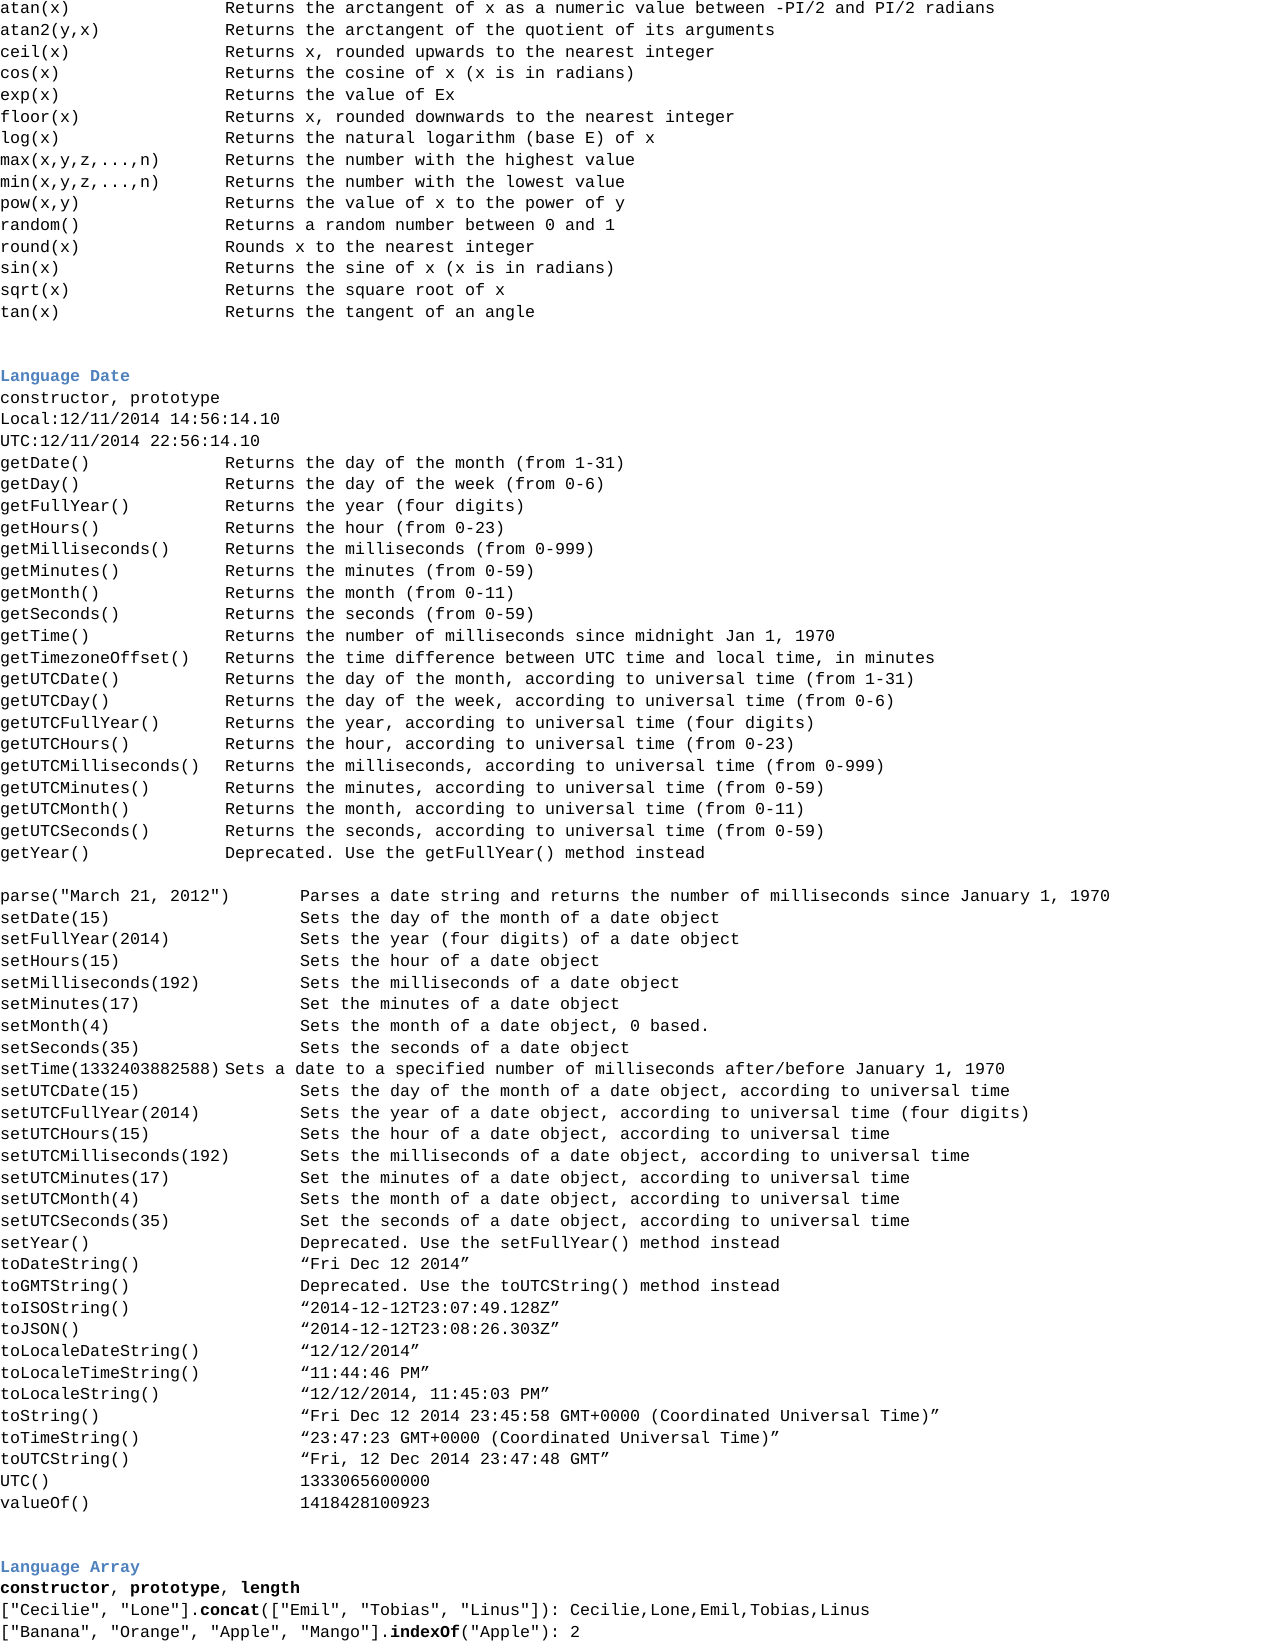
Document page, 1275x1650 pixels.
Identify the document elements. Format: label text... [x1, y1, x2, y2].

text getDate() Returns the day of the month (from 1-31) [0, 454, 1275, 473]
text getTimezoneOffset() Returns the time difference between UTC time and local time, in minutes [0, 649, 1275, 668]
text random() Returns a random number between 0 and 1 [0, 217, 1275, 236]
text setUTCMilliseconds(192) Sets the milliseconds of a date object, according to universal time [0, 1147, 1275, 1166]
text getUTCFullYear() Returns the year, according to universal time (four digits) [0, 714, 1275, 733]
text ["Banana", "Orange", "Apple", "Mango"].indexOf("Apple"): 2 [0, 1623, 1275, 1642]
text getUTCMinutes() Returns the minutes, according to universal time (from 0-59) [0, 779, 1275, 798]
text getUTCMonth() Returns the month, according to universal time (from 0-11) [0, 801, 1275, 820]
text toLocaleString() “12/12/2014, 11:45:03 PM” [0, 1386, 1275, 1405]
text Local:12/11/2014 14:56:14.10 UTC:12/11/2014 22:56:14.10 [0, 411, 1275, 451]
text setUTCHours(15) Sets the hour of a date object, according to universal time [0, 1126, 1275, 1145]
text toISOString() “2014-12-12T23:07:49.128Z” [0, 1299, 1275, 1318]
text getMonth() Returns the month (from 0-11) [0, 584, 1275, 603]
text min(x,y,z,...,n) Returns the number with the lowest value [0, 173, 1275, 192]
text exp(x) Returns the value of Ex [0, 87, 1275, 106]
text toString() “Fri Dec 12 2014 23:45:58 GMT+0000 (Coordinated Universal Time)” [0, 1407, 1275, 1426]
text valueOf() 1418428100923 [0, 1494, 1275, 1513]
text getUTCDay() Returns the day of the week, according to universal time (from 0-6) [0, 692, 1275, 711]
text setSeconds(35) Sets the seconds of a date object [0, 1039, 1275, 1058]
text sqrt(x) Returns the square root of x [0, 282, 1275, 301]
text toJSON() “2014-12-12T23:08:26.303Z” [0, 1321, 1275, 1340]
text parse("March 21, 2012") Parses a date string and returns the number of milliseconds since January 1, 1970 [0, 887, 1275, 906]
text getSeconds() Returns the seconds (from 0-59) [0, 606, 1275, 625]
text round(x) Rounds x to the nearest integer [0, 238, 1275, 257]
text toUTCString() “Fri, 12 Dec 2014 23:47:48 GMT” [0, 1451, 1275, 1470]
text getDay() Returns the day of the week (from 0-6) [0, 476, 1275, 495]
text tan(x) Returns the tangent of an angle [0, 303, 1275, 322]
text setUTCDate(15) Sets the day of the month of a date object, according to universal time [0, 1082, 1275, 1101]
text max(x,y,z,...,n) Returns the number with the highest value [0, 152, 1275, 171]
text setUTCMonth(4) Sets the month of a date object, according to universal time [0, 1191, 1275, 1210]
text setMonth(4) Sets the month of a date object, 0 based. [0, 1017, 1275, 1036]
text toLocaleTimeString() “11:44:46 PM” [0, 1364, 1275, 1383]
text getUTCMilliseconds() Returns the milliseconds, according to universal time (from 0-999) [0, 757, 1275, 776]
text getYear() Deprecated. Use the getFullYear() method instead [0, 844, 1275, 863]
text sin(x) Returns the sine of x (x is in radians) [0, 260, 1275, 279]
text toTimeString() “23:47:23 GMT+0000 (Coordinated Universal Time)” [0, 1429, 1275, 1448]
text setMinutes(17) Set the minutes of a date object [0, 996, 1275, 1015]
text UTC() 1333065600000 [0, 1472, 1275, 1491]
text floor(x) Returns x, rounded downwards to the nearest integer [0, 108, 1275, 127]
text cos(x) Returns the cosine of x (x is in radians) [0, 65, 1275, 84]
text getHours() Returns the hour (from 0-23) [0, 519, 1275, 538]
text setUTCSeconds(35) Set the seconds of a date object, according to universal time [0, 1212, 1275, 1231]
text setFullYear(2014) Sets the year (four digits) of a date object [0, 931, 1275, 950]
text constructor, prototype [0, 389, 1275, 408]
text log(x) Returns the natural logarithm (base E) of x [0, 130, 1275, 149]
text setTime(1332403882588) Sets a date to a specified number of milliseconds after/before January 1, 1970 [0, 1061, 1275, 1080]
text getUTCHours() Returns the hour, according to universal time (from 0-23) [0, 736, 1275, 755]
text getUTCDate() Returns the day of the month, according to universal time (from 1-31) [0, 671, 1275, 690]
text getMilliseconds() Returns the milliseconds (from 0-999) [0, 541, 1275, 560]
text setUTCMinutes(17) Set the minutes of a date object, according to universal time [0, 1169, 1275, 1188]
text toLocaleDateString() “12/12/2014” [0, 1342, 1275, 1361]
text setDate(15) Sets the day of the month of a date object [0, 909, 1275, 928]
text ["Cecilie", "Lone"].concat(["Emil", "Tobias", "Linus"]): Cecilie,Lone,Emil,Tobias,Linus [0, 1602, 1275, 1621]
text getMinutes() Returns the minutes (from 0-59) [0, 562, 1275, 581]
text getFullYear() Returns the year (four digits) [0, 497, 1275, 516]
text getTime() Returns the number of milliseconds since midnight Jan 1, 1970 [0, 627, 1275, 646]
text ceil(x) Returns x, rounded upwards to the nearest integer [0, 43, 1275, 62]
text setHours(15) Sets the hour of a date object [0, 952, 1275, 971]
text getUTCSeconds() Returns the seconds, according to universal time (from 0-59) [0, 822, 1275, 841]
text setMilliseconds(192) Sets the milliseconds of a date object [0, 974, 1275, 993]
subtitle Language Date [0, 367, 1275, 386]
text atan(x) Returns the arctangent of x as a numeric value between -PI/2 and PI/2 radians [0, 0, 1275, 19]
text constructor, prototype, length [0, 1580, 1275, 1599]
text setYear() Deprecated. Use the setFullYear() method instead [0, 1234, 1275, 1253]
text setUTCFullYear(2014) Sets the year of a date object, according to universal time (four digits) [0, 1104, 1275, 1123]
subtitle Language Array [0, 1558, 1275, 1577]
text toGMTString() Deprecated. Use the toUTCString() method instead [0, 1277, 1275, 1296]
text pow(x,y) Returns the value of x to the power of y [0, 195, 1275, 214]
text toDateString() “Fri Dec 12 2014” [0, 1256, 1275, 1275]
text atan2(y,x) Returns the arctangent of the quotient of its arguments [0, 22, 1275, 41]
